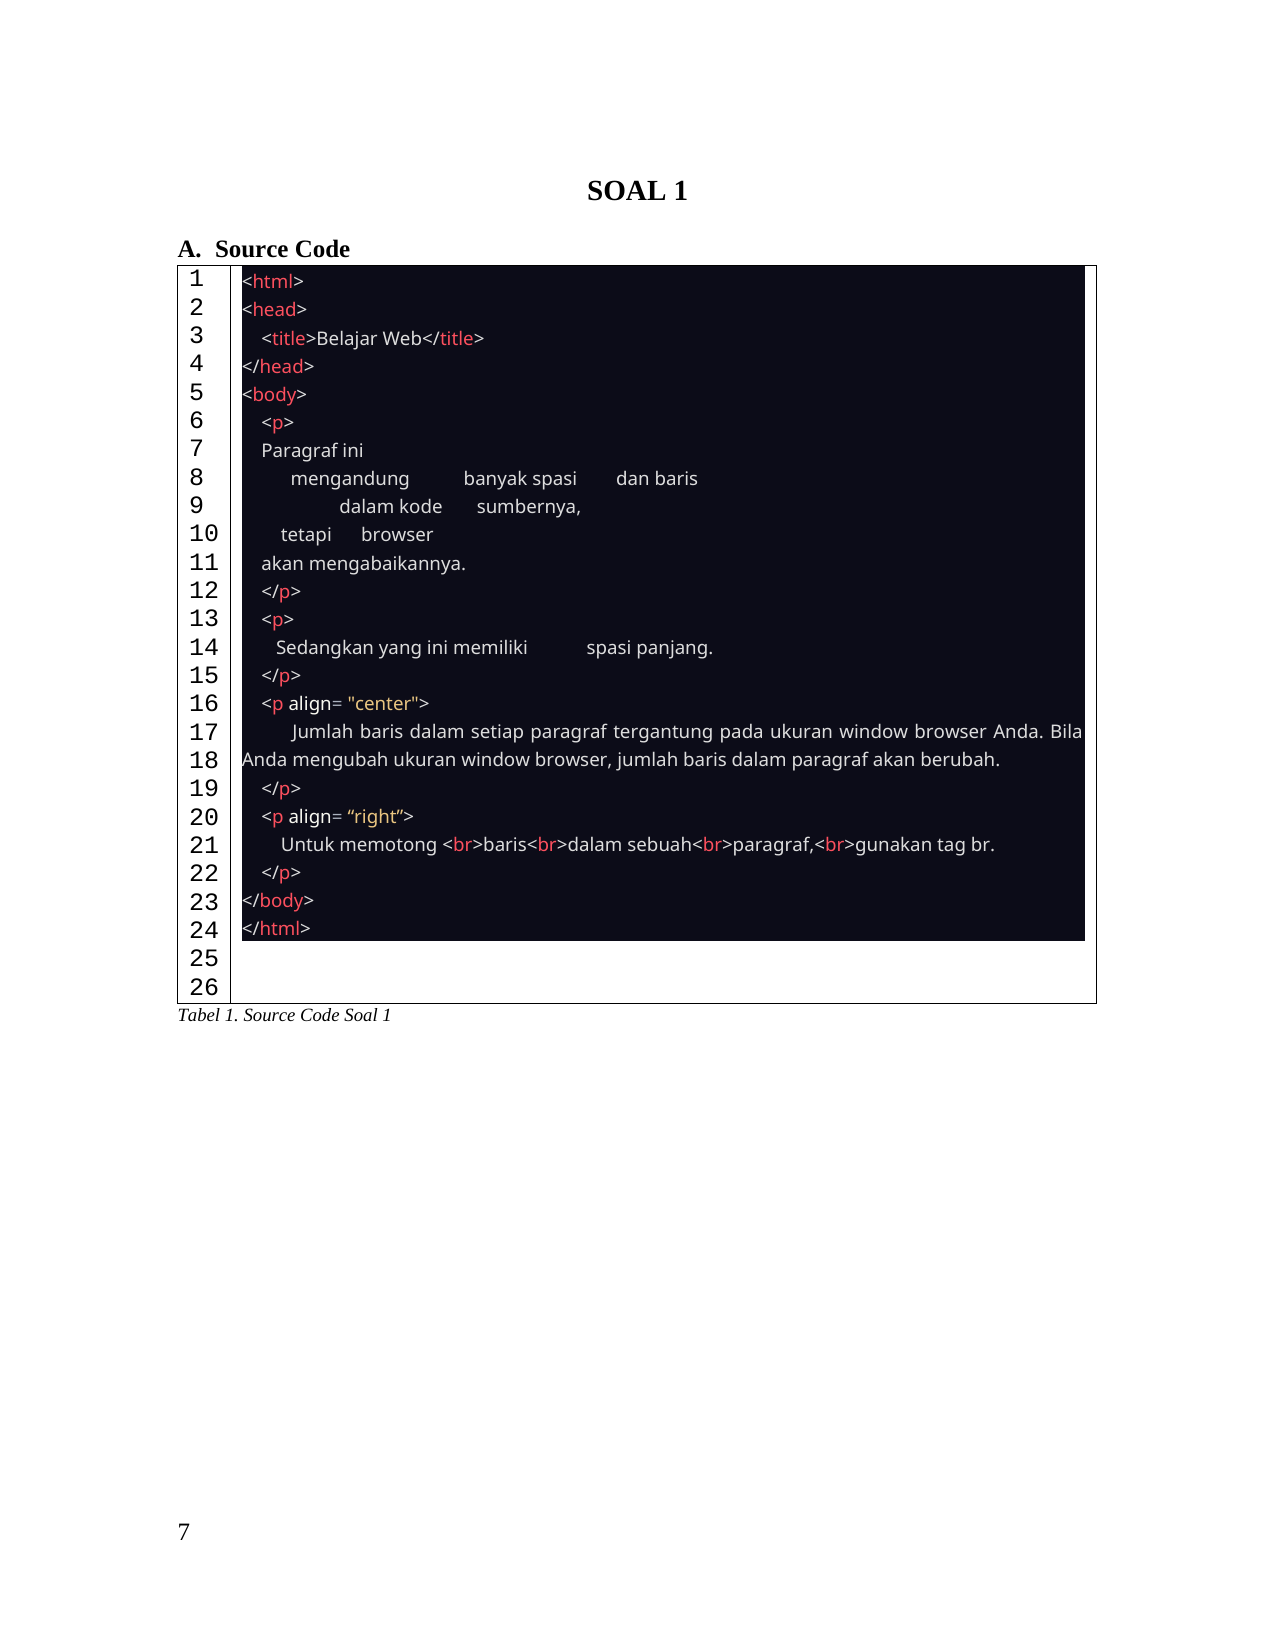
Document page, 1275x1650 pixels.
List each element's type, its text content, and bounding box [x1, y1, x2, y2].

subtitle Source Code [177, 234, 1098, 263]
table_header 1 2 3 4 5 6 7 8 9 10 11 12 13 14 15 16 17 18 19 20 21 22 23 24 25 26 [178, 266, 230, 1003]
table_header <html> <head> <title>Belajar Web</title> </head> <body> <p> Paragraf ini mengandung banyak spasi dan baris dalam kode sumbernya, tetapi browser akan mengabaikannya. </p> <p> Sedangkan yang ini memiliki spasi panjang. </p> <p align= "center"> Jumlah baris dalam setiap paragraf tergantung pada ukuran window browser Anda. Bila Anda mengubah ukuran window browser, jumlah baris dalam paragraf akan berubah. </p> <p align= “right”> Untuk memotong <br>baris<br>dalam sebuah<br>paragraf,<br>gunakan tag br. </p> </body> </html> [231, 266, 1096, 1003]
text Tabel 1. Source Code Soal 1 [177, 1004, 1098, 1025]
subtitle SOAL 1 [177, 173, 1098, 206]
